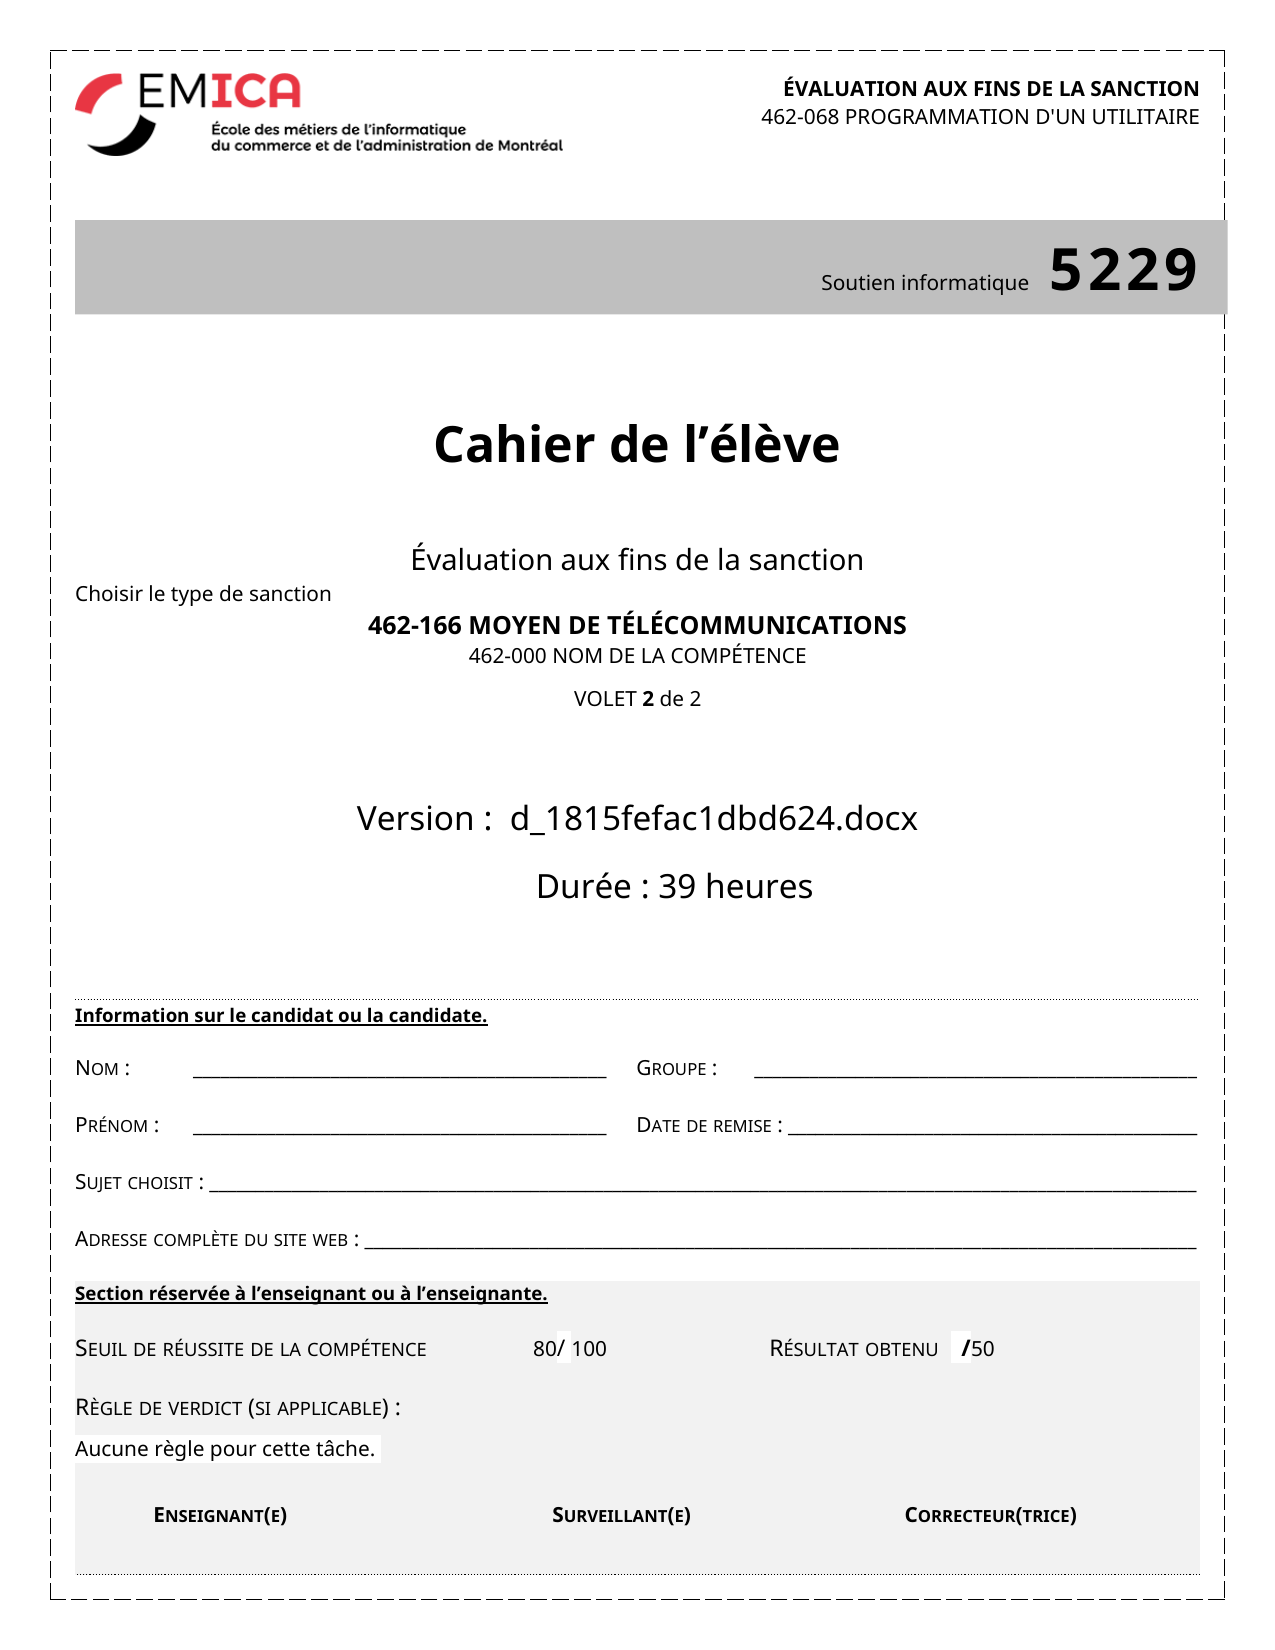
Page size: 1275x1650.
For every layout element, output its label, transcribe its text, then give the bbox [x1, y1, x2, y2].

text Version : 16TEL-SANC-T2-MH-A-2019-GR19-DEV [75, 795, 1200, 840]
text Cahier de l’élève [75, 409, 1200, 477]
text Enseignant(e) Surveillant(e) Correcteur(trice) [75, 1501, 1200, 1529]
text Prénom : Date de remise : [75, 1110, 1200, 1138]
text Durée : heures [75, 863, 1200, 908]
text Information sur le candidat ou la candidate. [75, 999, 1200, 1028]
text Seuil de réussite de la compétence / Résultat obtenu / [571, 1331, 951, 1363]
text Seuil de réussite de la compétence / Résultat obtenu / [971, 1331, 1200, 1363]
text Règle de verdict (si applicable) : [75, 1391, 1200, 1422]
text Seuil de réussite de la compétence / Résultat obtenu / [75, 1331, 557, 1363]
picture [75, 73, 563, 156]
text Section réservée à l’enseignant ou à l’enseignante. [75, 1281, 1200, 1306]
text Adresse complète du site web : [75, 1224, 1200, 1252]
text Sujet choisit : [75, 1167, 1200, 1195]
text Nom : Groupe : [75, 1053, 1200, 1082]
